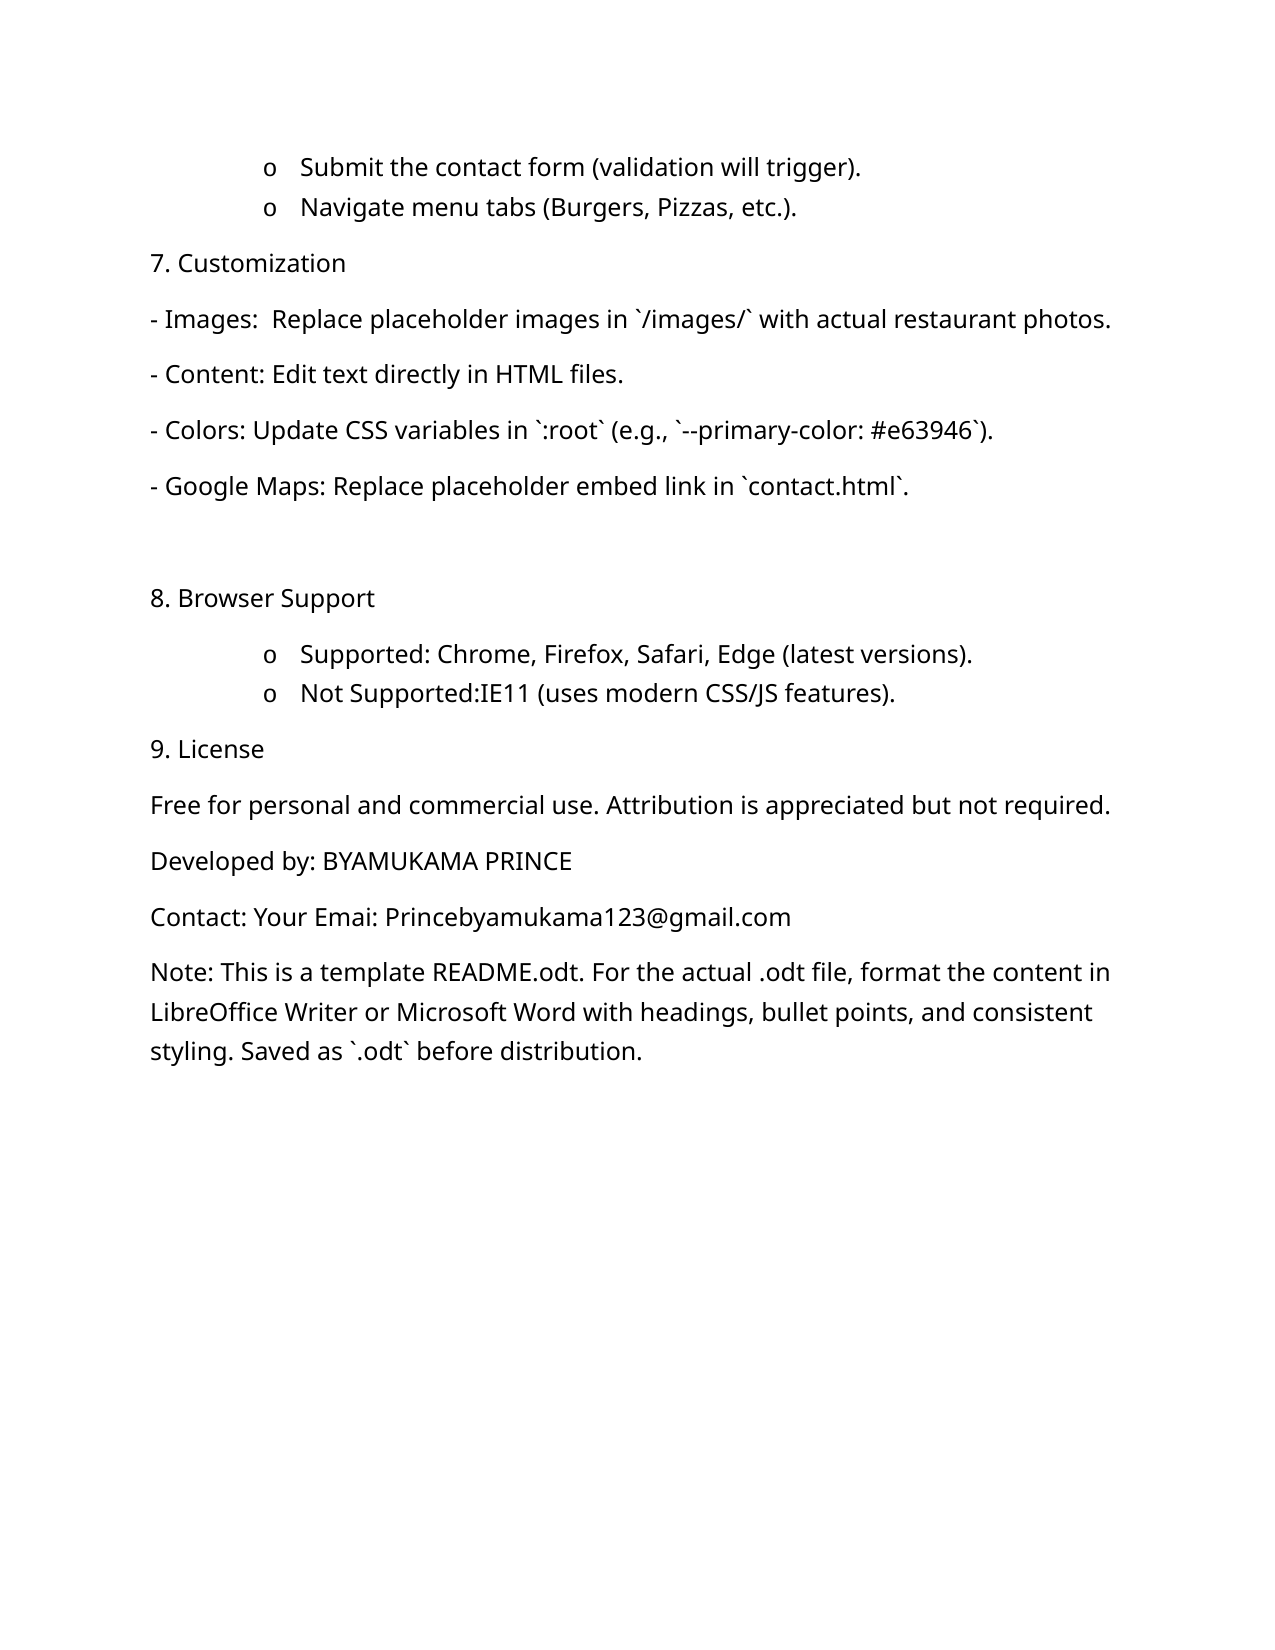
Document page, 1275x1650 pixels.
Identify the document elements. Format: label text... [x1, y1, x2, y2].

text Developed by: BYAMUKAMA PRINCE [150, 843, 1125, 877]
list Not Supported:IE11 (uses modern CSS/JS features). [262, 676, 1125, 710]
text - Colors: Update CSS variables in `:root` (e.g., `--primary-color: #e63946`). [150, 413, 1125, 447]
list Submit the contact form (validation will trigger). [262, 150, 1125, 184]
text 9. License [150, 732, 1125, 766]
text Note: This is a template README.odt. For the actual .odt file, format the content in LibreOffice Writer or Microsoft Word with headings, bullet points, and consistent styling. Saved as `.odt` before distribution. [150, 955, 1125, 1067]
text 7. Customization [150, 245, 1125, 279]
text Contact: Your Emai: Princebyamukama123@gmail.com [150, 899, 1125, 933]
list Supported: Chrome, Firefox, Safari, Edge (latest versions). [262, 636, 1125, 671]
text - Content: Edit text directly in HTML files. [150, 357, 1125, 391]
text 8. Browser Support [150, 580, 1125, 614]
list Navigate menu tabs (Burgers, Pizzas, etc.). [262, 189, 1125, 224]
text - Images: Replace placeholder images in `/images/` with actual restaurant photos. [150, 301, 1125, 335]
text Free for personal and commercial use. Attribution is appreciated but not required. [150, 787, 1125, 822]
text - Google Maps: Replace placeholder embed link in `contact.html`. [150, 469, 1125, 503]
